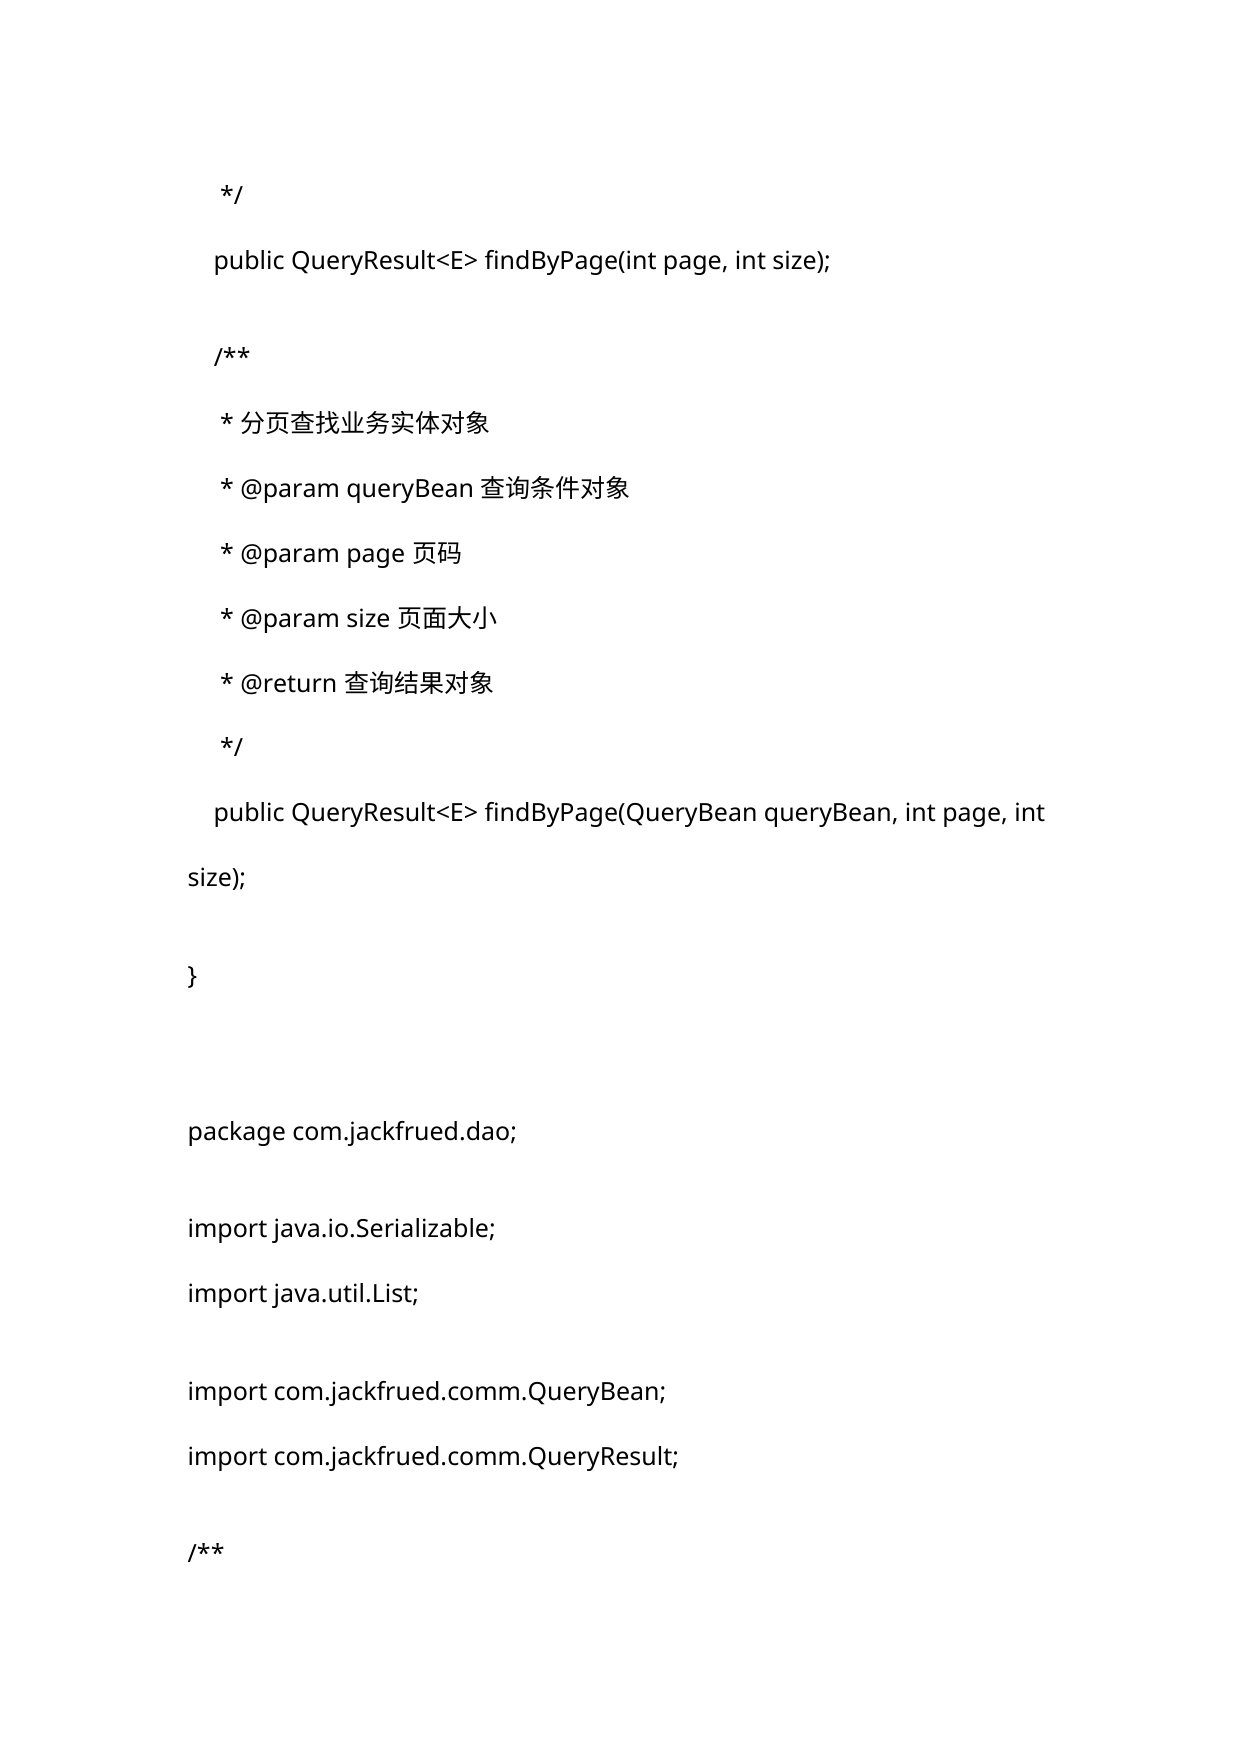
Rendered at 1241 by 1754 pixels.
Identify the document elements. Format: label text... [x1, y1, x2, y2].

text * @param queryBean 查询条件对象 [187, 454, 1053, 519]
text } [187, 942, 1053, 1007]
text public QueryResult<E> findByPage(int page, int size); [187, 227, 1053, 292]
text */ [187, 714, 1053, 779]
text */ [187, 162, 1053, 227]
text import com.jackfrued.comm.QueryResult; [187, 1423, 1053, 1488]
text import java.io.Serializable; [187, 1195, 1053, 1260]
text package com.jackfrued.dao; [187, 1098, 1053, 1163]
text * @param page 页码 [187, 519, 1053, 584]
text import java.util.List; [187, 1260, 1053, 1325]
text /** [187, 324, 1053, 389]
text * @param size 页面大小 [187, 584, 1053, 649]
text * @return 查询结果对象 [187, 649, 1053, 714]
text /** [187, 1520, 1053, 1585]
text import com.jackfrued.comm.QueryBean; [187, 1358, 1053, 1423]
text public QueryResult<E> findByPage(QueryBean queryBean, int page, int size); [187, 779, 1053, 909]
text * 分页查找业务实体对象 [187, 389, 1053, 454]
